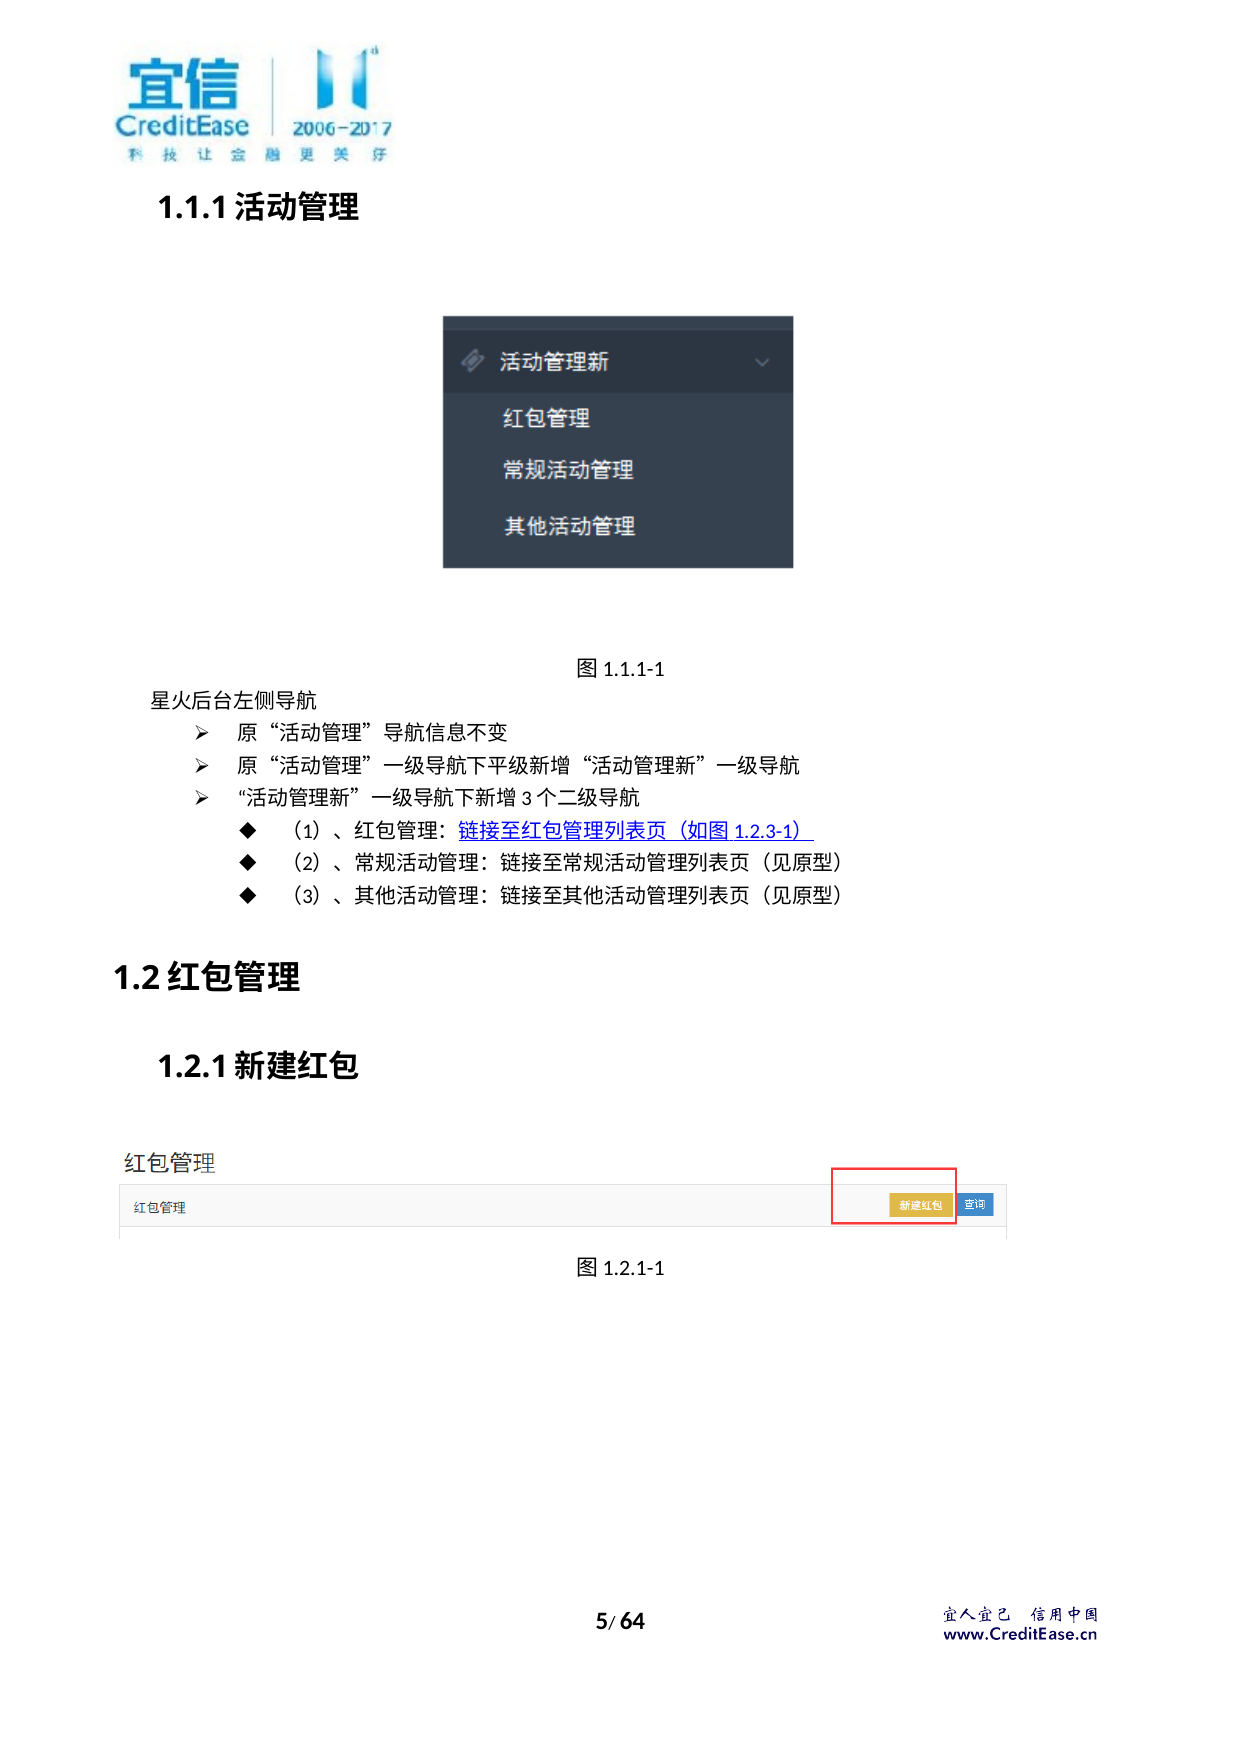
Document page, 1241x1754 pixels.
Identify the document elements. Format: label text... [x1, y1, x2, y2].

list 原“活动管理”一级导航下平级新增“活动管理新”一级导航 [194, 748, 1128, 780]
picture [362, 260, 878, 642]
list “活动管理新”一级导航下新增3个二级导航 [194, 780, 1128, 813]
subtitle 1.2红包管理 [112, 943, 1128, 1008]
subtitle 1.2.1新建红包 [157, 1032, 1128, 1097]
list （3）、其他活动管理：链接至其他活动管理列表页（见原型） [237, 878, 1128, 910]
picture [112, 41, 396, 171]
list 原“活动管理”导航信息不变 [194, 715, 1128, 748]
text 图1.2.1-1 [112, 1249, 1128, 1282]
subtitle 1.1.1活动管理 [157, 172, 1128, 237]
list （1）、红包管理：链接至红包管理列表页（如图1.2.3-1） [237, 813, 1128, 845]
picture [943, 1606, 1097, 1640]
list （2）、常规活动管理：链接至常规活动管理列表页（见原型） [237, 845, 1128, 878]
list 星火后台左侧导航 [150, 683, 1128, 715]
picture [112, 1130, 1013, 1239]
text 图1.1.1-1 [112, 650, 1128, 683]
